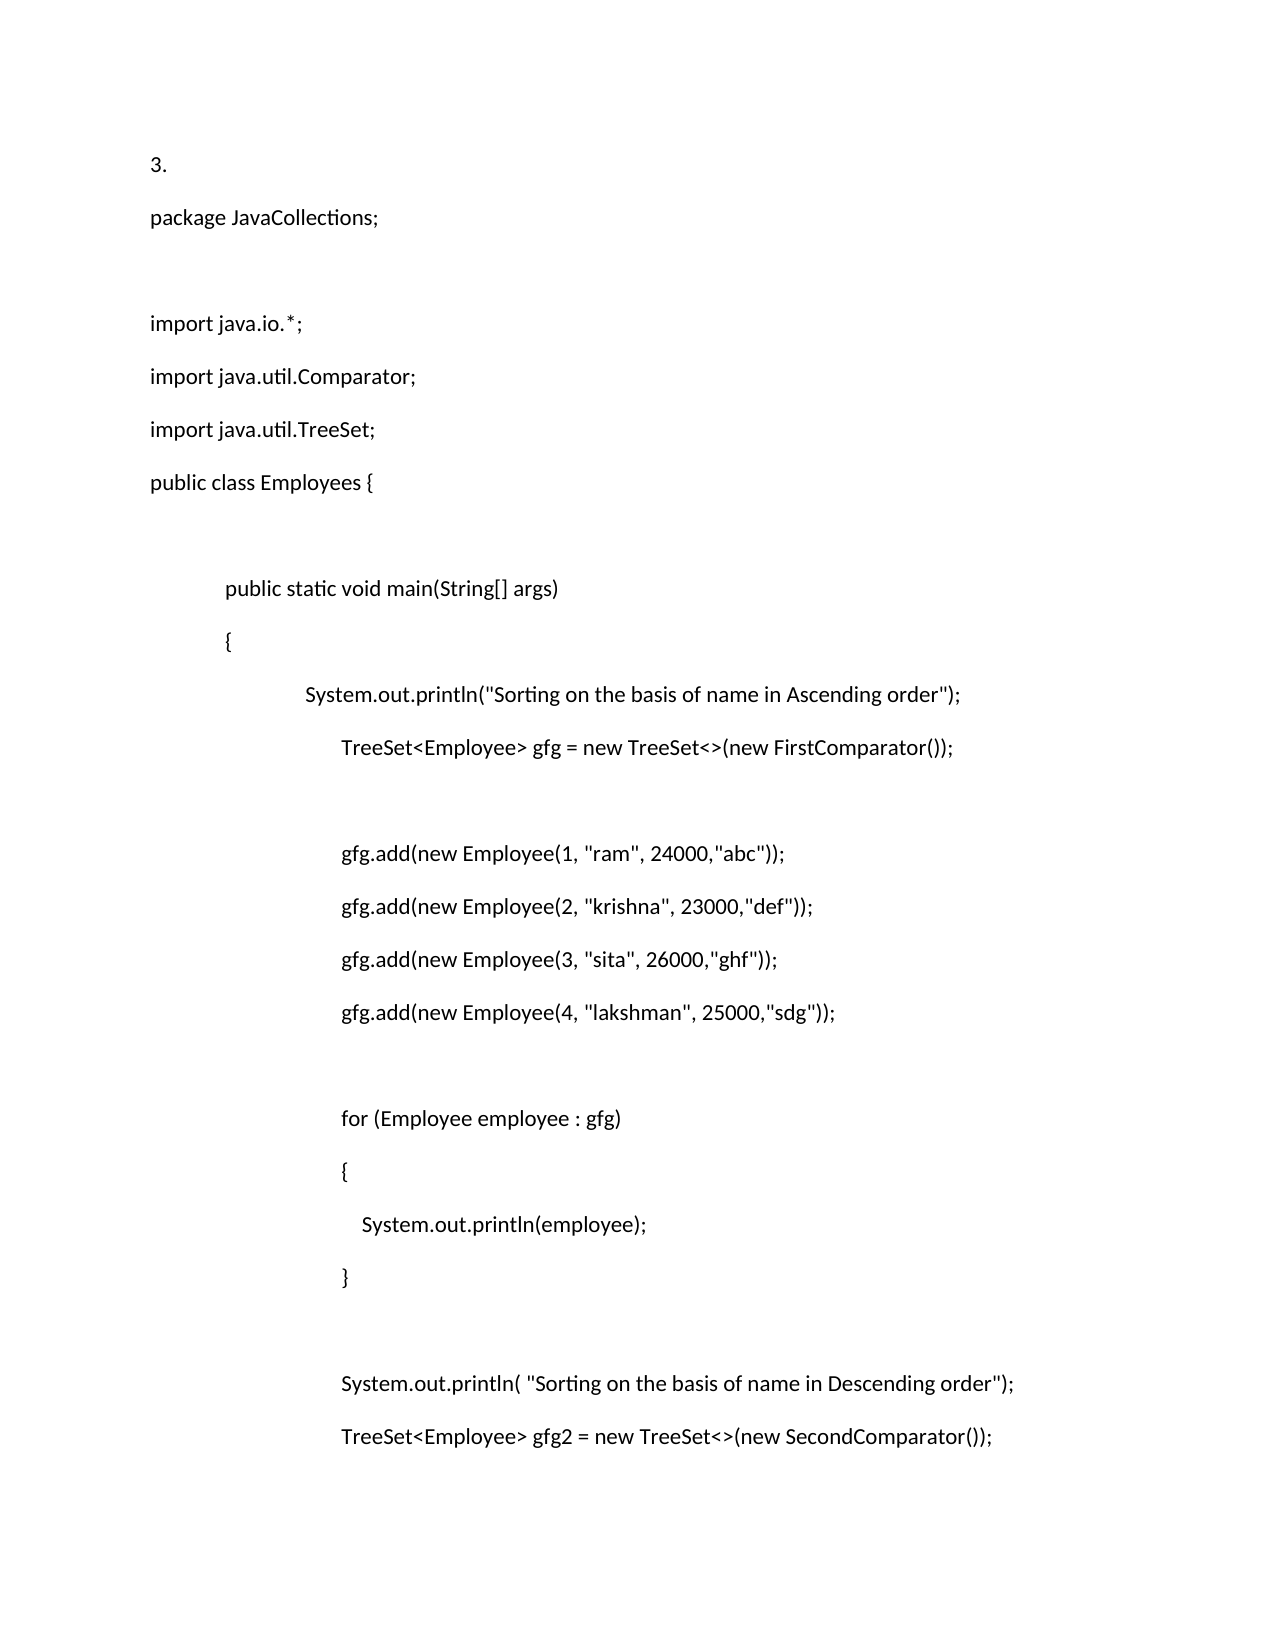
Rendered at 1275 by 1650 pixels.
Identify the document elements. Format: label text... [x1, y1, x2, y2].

text gfg.add(new Employee(4, "lakshman", 25000,"sdg")); [150, 998, 1125, 1026]
text System.out.println("Sorting on the basis of name in Ascending order"); [150, 680, 1125, 708]
text import java.util.TreeSet; [150, 415, 1125, 443]
text package JavaCollections; [150, 203, 1125, 231]
text System.out.println(employee); [150, 1210, 1125, 1238]
text 3. [150, 150, 1125, 178]
text for (Employee employee : gfg) [150, 1104, 1125, 1132]
text { [150, 1157, 1125, 1185]
text System.out.println( "Sorting on the basis of name in Descending order"); [150, 1369, 1125, 1397]
text gfg.add(new Employee(1, "ram", 24000,"abc")); [150, 839, 1125, 867]
text gfg.add(new Employee(3, "sita", 26000,"ghf")); [150, 945, 1125, 973]
text } [150, 1263, 1125, 1291]
text gfg.add(new Employee(2, "krishna", 23000,"def")); [150, 892, 1125, 920]
text { [150, 627, 1125, 655]
text import java.io.*; [150, 309, 1125, 337]
text TreeSet<Employee> gfg = new TreeSet<>(new FirstComparator()); [150, 733, 1125, 761]
text import java.util.Comparator; [150, 362, 1125, 390]
text public class Employees { [150, 468, 1125, 496]
text public static void main(String[] args) [150, 574, 1125, 602]
text TreeSet<Employee> gfg2 = new TreeSet<>(new SecondComparator()); [150, 1422, 1125, 1451]
